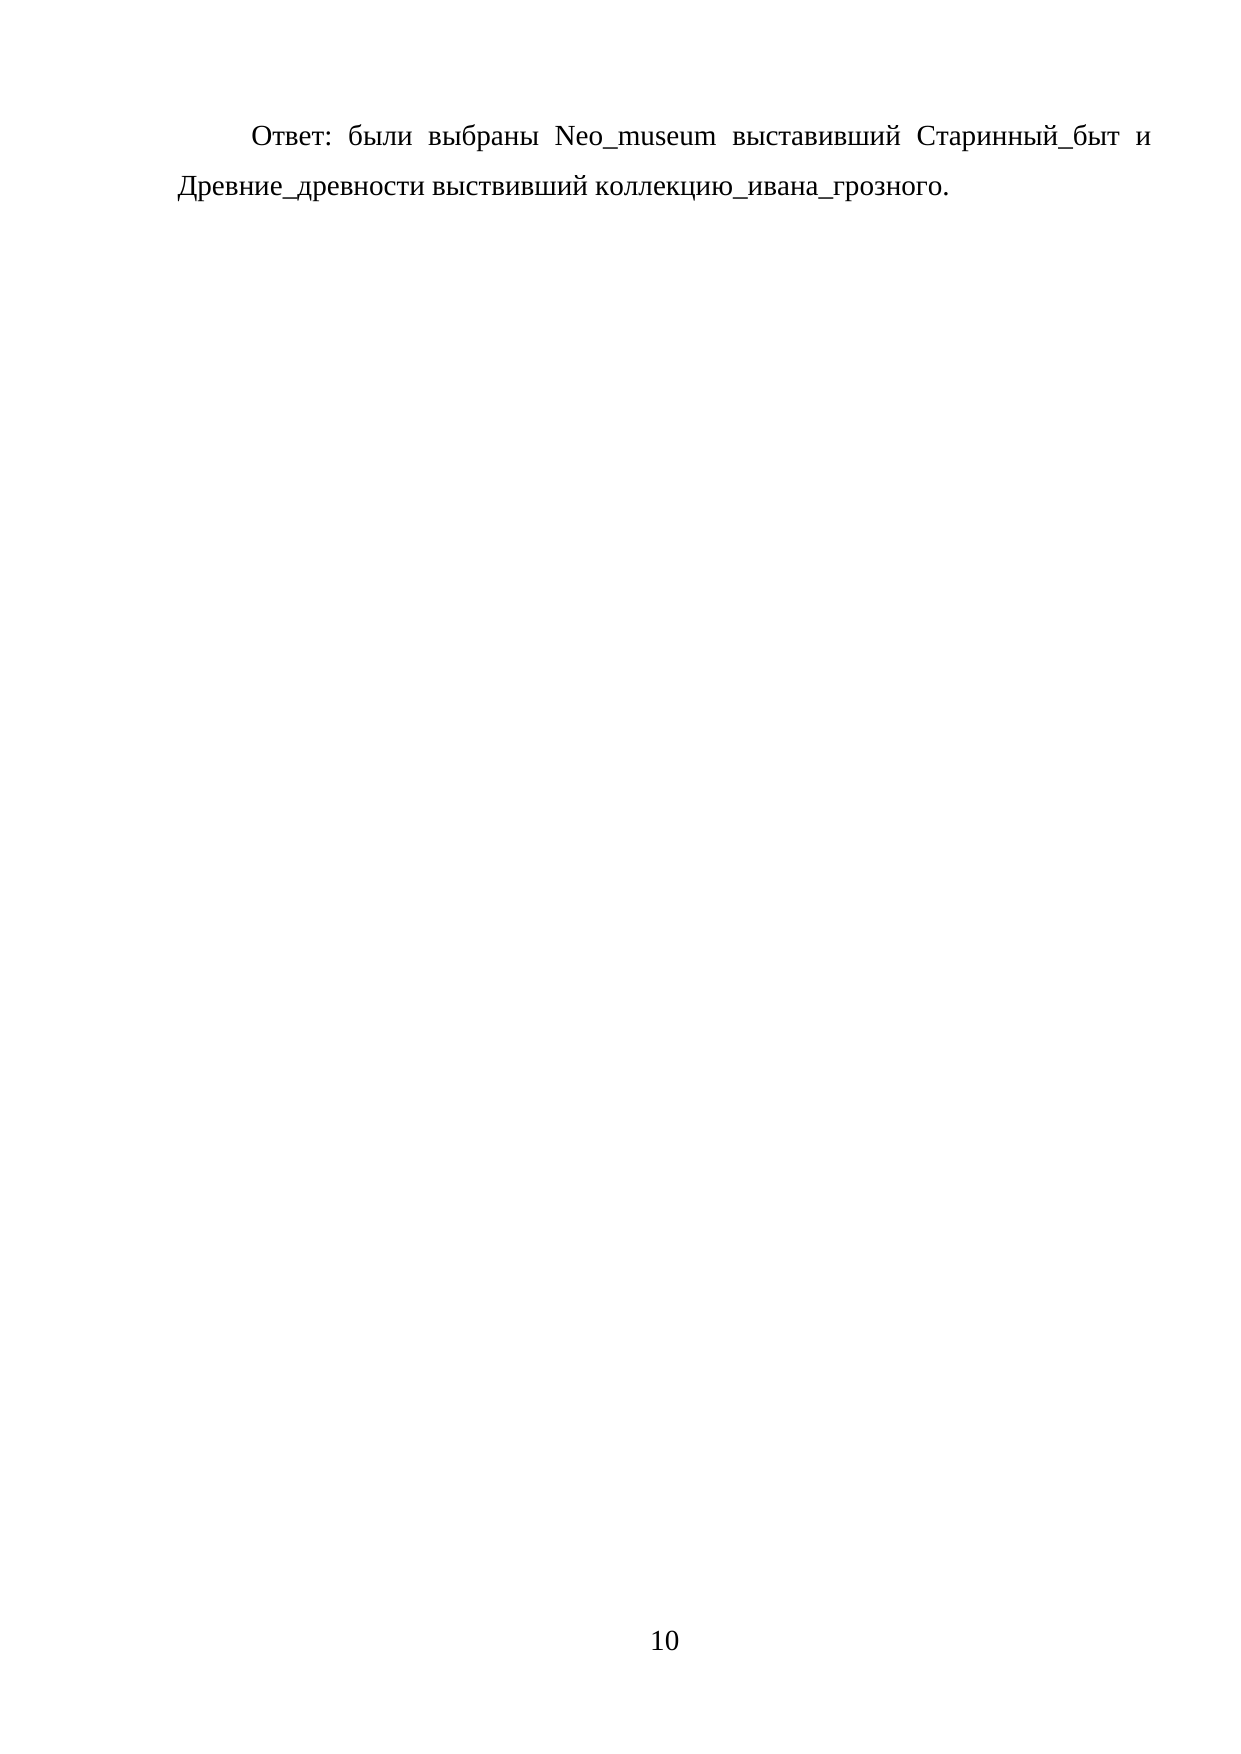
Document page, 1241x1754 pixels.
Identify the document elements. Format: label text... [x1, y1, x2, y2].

text Ответ: были выбраны Neo_museum выставивший Старинный_быт и Древние_древности выствивший коллекцию_ивана_грозного. [177, 118, 1152, 202]
